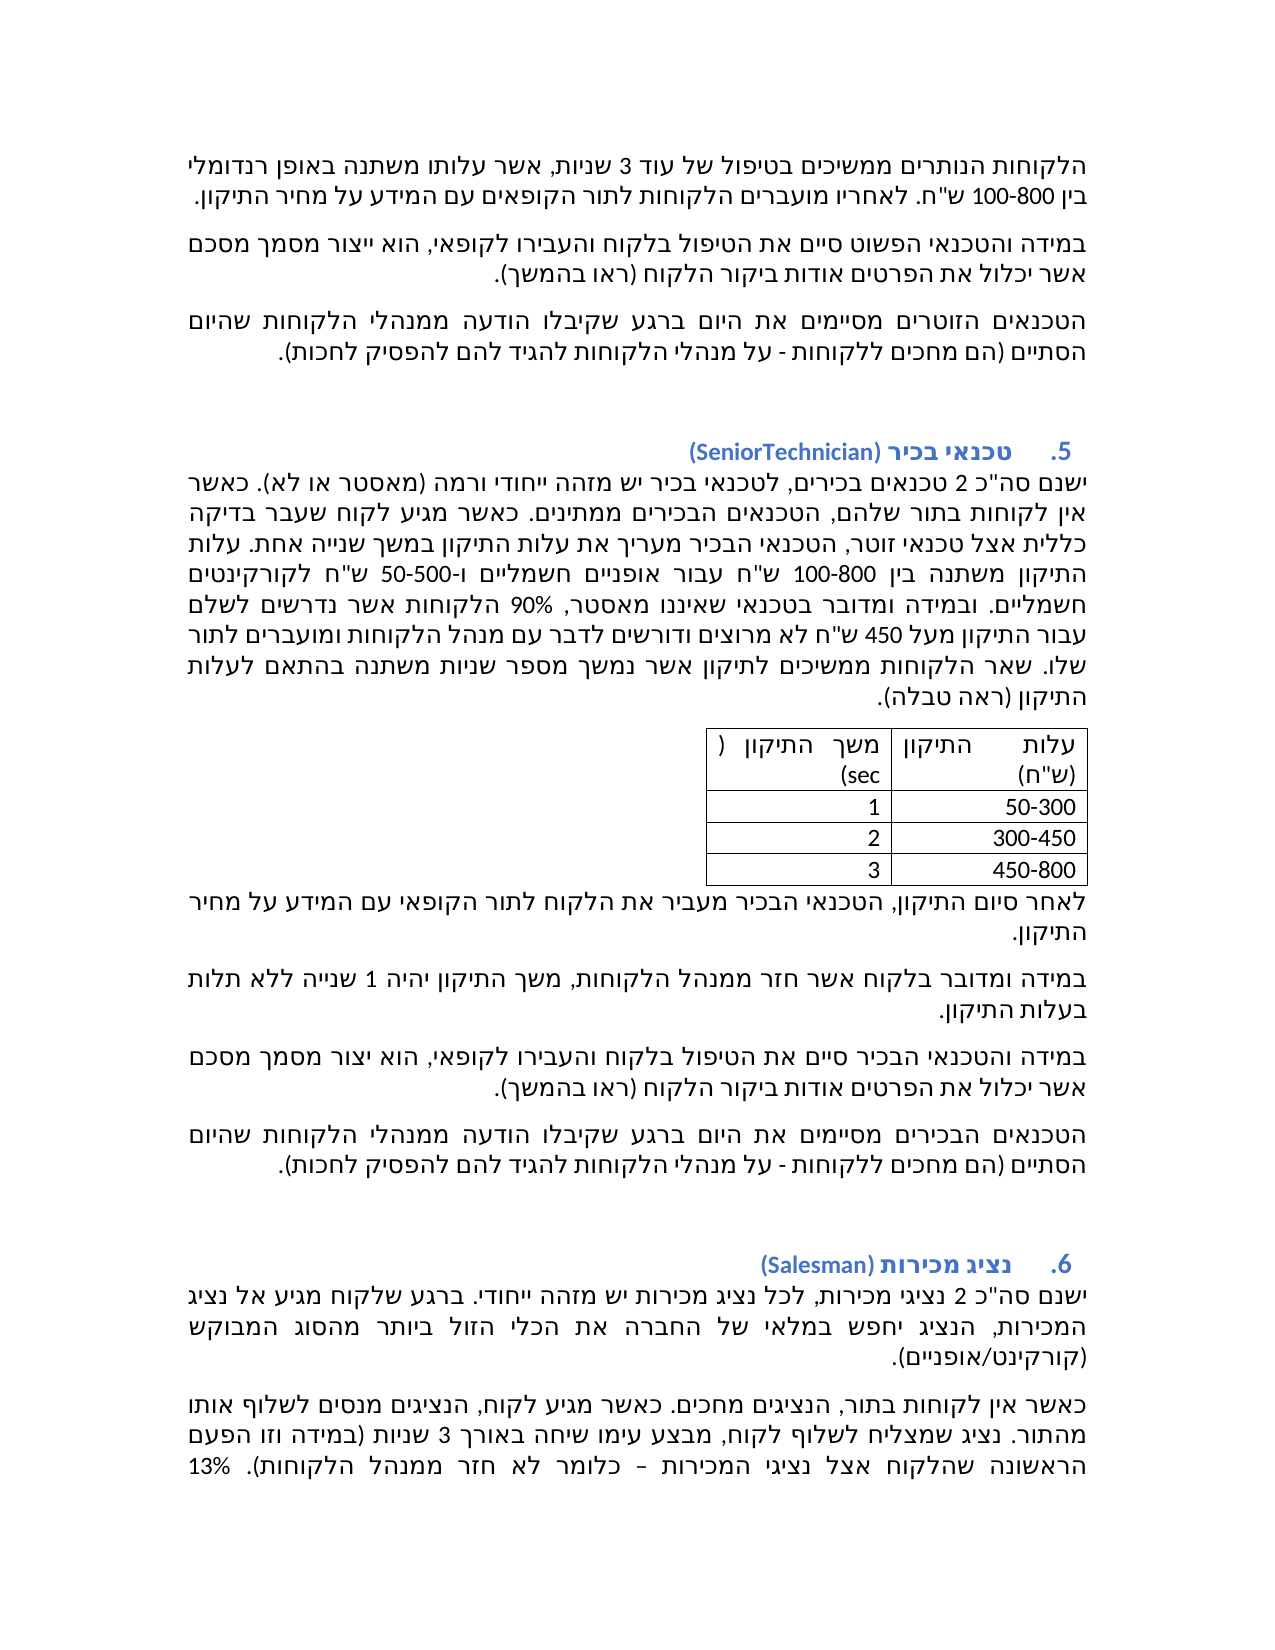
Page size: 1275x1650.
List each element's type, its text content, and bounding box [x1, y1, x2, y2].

table_cell 1 [707, 791, 891, 822]
text במידה והטכנאי הפשוט סיים את הטיפול בלקוח והעבירו לקופאי, הוא ייצור מסמך מסכם אשר יכלול את הפרטים אודות ביקור הלקוח (ראו בהמשך). [187, 228, 1087, 289]
table_header משך התיקון (sec) [707, 729, 891, 790]
list נציג מכירות (Salesman) [187, 1246, 1050, 1281]
table_cell 3 [707, 854, 891, 885]
text במידה ומדובר בלקוח אשר חזר ממנהל הלקוחות, משך התיקון יהיה 1 שנייה ללא תלות בעלות התיקון. [187, 963, 1087, 1024]
text הטכנאים הזוטרים מסיימים את היום ברגע שקיבלו הודעה ממנהלי הלקוחות שהיום הסתיים (הם מחכים ללקוחות - על מנהלי הלקוחות להגיד להם להפסיק לחכות). [187, 305, 1087, 366]
table_header עלות התיקון (ש"ח) [892, 729, 1087, 790]
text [187, 150, 1087, 211]
table_cell 2 [707, 823, 891, 853]
list טכנאי בכיר (SeniorTechnician) [187, 433, 1050, 467]
text הטכנאים הבכירים מסיימים את היום ברגע שקיבלו הודעה ממנהלי הלקוחות שהיום הסתיים (הם מחכים ללקוחות - על מנהלי הלקוחות להגיד להם להפסיק לחכות). [187, 1119, 1087, 1180]
table_cell 300-450 [892, 823, 1087, 853]
text ישנם סה"כ 2 נציגי מכירות, לכל נציג מכירות יש מזהה ייחודי. ברגע שלקוח מגיע אל נציג המכירות, הנציג יחפש במלאי של החברה את הכלי הזול ביותר מהסוג המבוקש (קורקינט/אופניים). [187, 1281, 1087, 1372]
table_cell 50-300 [892, 791, 1087, 822]
text במידה והטכנאי הבכיר סיים את הטיפול בלקוח והעבירו לקופאי, הוא יצור מסמך מסכם אשר יכלול את הפרטים אודות ביקור הלקוח (ראו בהמשך). [187, 1041, 1087, 1102]
table_cell 450-800 [892, 854, 1087, 885]
text לאחר סיום התיקון, הטכנאי הבכיר מעביר את הלקוח לתור הקופאי עם המידע על מחיר התיקון. [187, 886, 1087, 947]
text ישנם סה"כ 2 טכנאים בכירים, לטכנאי בכיר יש מזהה ייחודי ורמה (מאסטר או לא). כאשר אין לקוחות בתור שלהם, הטכנאים הבכירים ממתינים. כאשר מגיע לקוח שעבר בדיקה כללית אצל טכנאי זוטר, הטכנאי הבכיר מעריך את עלות התיקון במשך שנייה אחת. עלות התיקון משתנה בין 100-800 ש"ח עבור אופניים חשמליים ו-50-500 ש"ח לקורקינטים חשמליים. ובמידה ומדובר בטכנאי שאיננו מאסטר, 90% הלקוחות אשר נדרשים לשלם עבור התיקון מעל 450 ש"ח לא מרוצים ודורשים לדבר עם מנהל הלקוחות ומועברים לתור שלו. שאר הלקוחות ממשיכים לתיקון אשר נמשך מספר שניות משתנה בהתאם לעלות התיקון (ראה טבלה). [187, 467, 1087, 711]
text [187, 1389, 1087, 1480]
